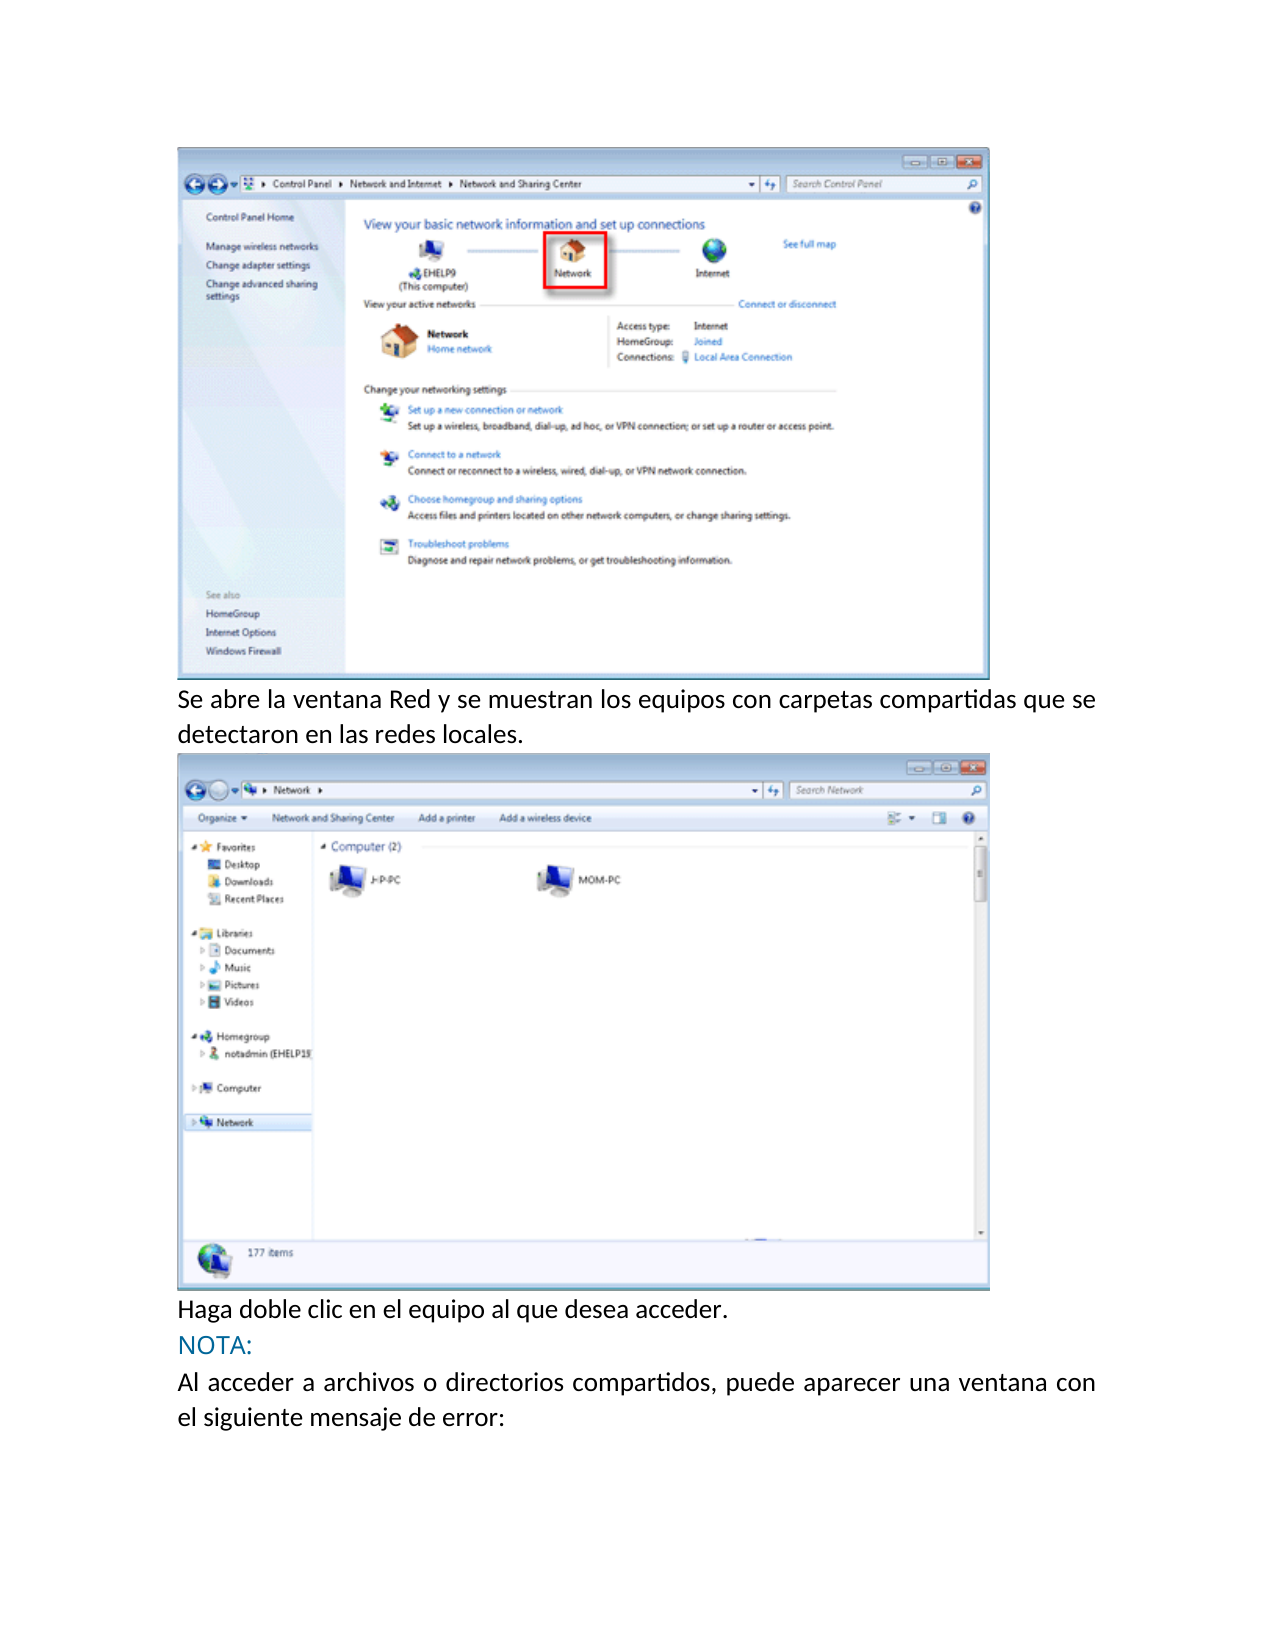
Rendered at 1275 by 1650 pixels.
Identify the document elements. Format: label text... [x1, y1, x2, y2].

text Se abre la ventana Red y se muestran los equipos con carpetas compartidas que se detectaron en las redes locales. [177, 682, 1098, 750]
text Haga doble clic en el equipo al que desea acceder. [177, 1292, 1098, 1325]
text Al acceder a archivos o directorios compartidos, puede aparecer una ventana con el siguiente mensaje de error: [177, 1365, 1098, 1433]
picture [177, 753, 990, 1291]
text NOTA: [177, 1328, 1098, 1362]
picture [177, 147, 990, 680]
